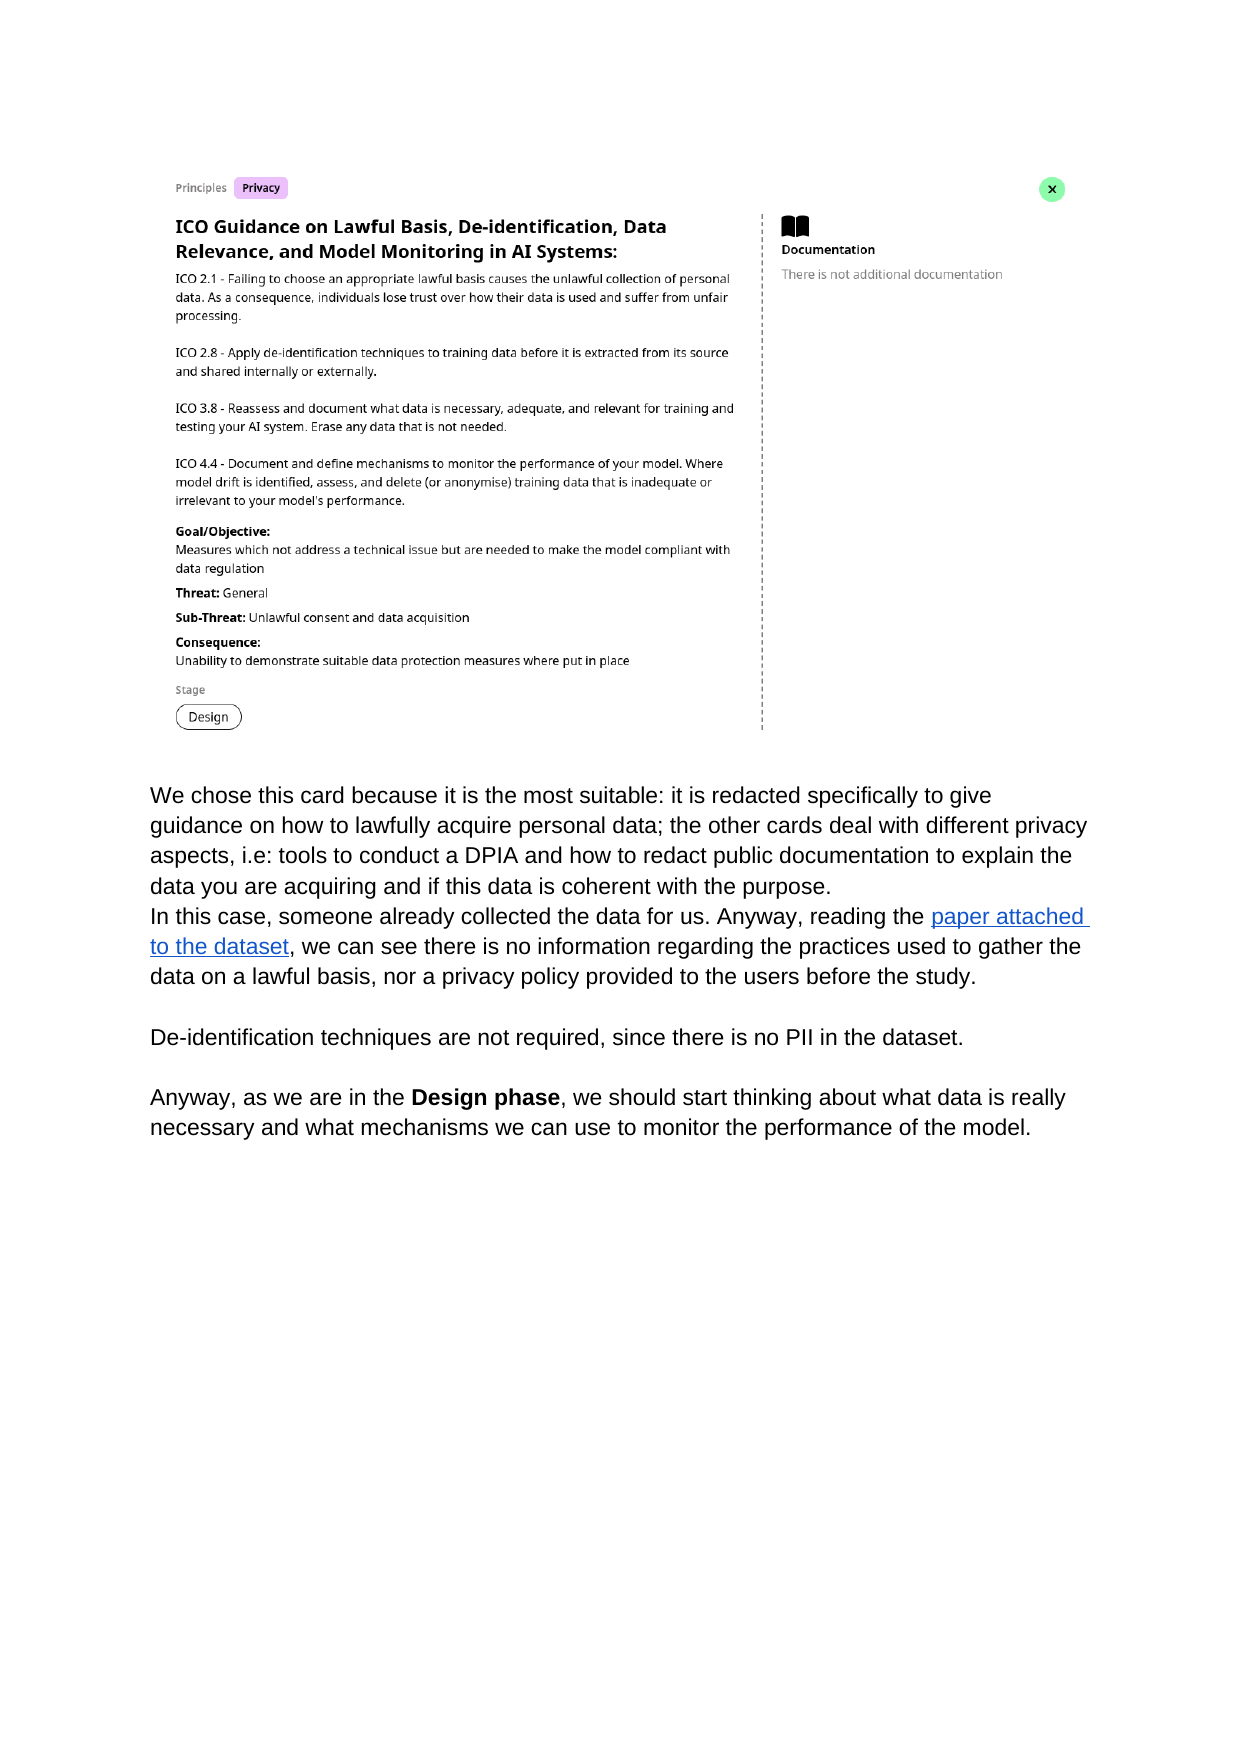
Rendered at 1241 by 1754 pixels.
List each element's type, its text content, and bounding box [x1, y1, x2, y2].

text We chose this card because it is the most suitable: it is redacted specifically to give guidance on how to lawfully acquire personal data; the other cards deal with different privacy aspects, i.e: tools to conduct a DPIA and how to redact public documentation to explain the data you are acquiring and if this data is coherent with the purpose. [150, 782, 1090, 899]
text De-identification techniques are not required, since there is no PII in the dataset. [150, 1024, 1090, 1050]
picture [150, 150, 1091, 748]
text In this case, someone already collected the data for us. Anyway, reading the paper attached to the dataset, we can see there is no information regarding the practices used to gather the data on a lawful basis, nor a privacy policy provided to the users before the study. [150, 903, 1090, 989]
text Anyway, as we are in the Design phase, we should start thinking about what data is really necessary and what mechanisms we can use to monitor the performance of the model. [150, 1084, 1090, 1141]
